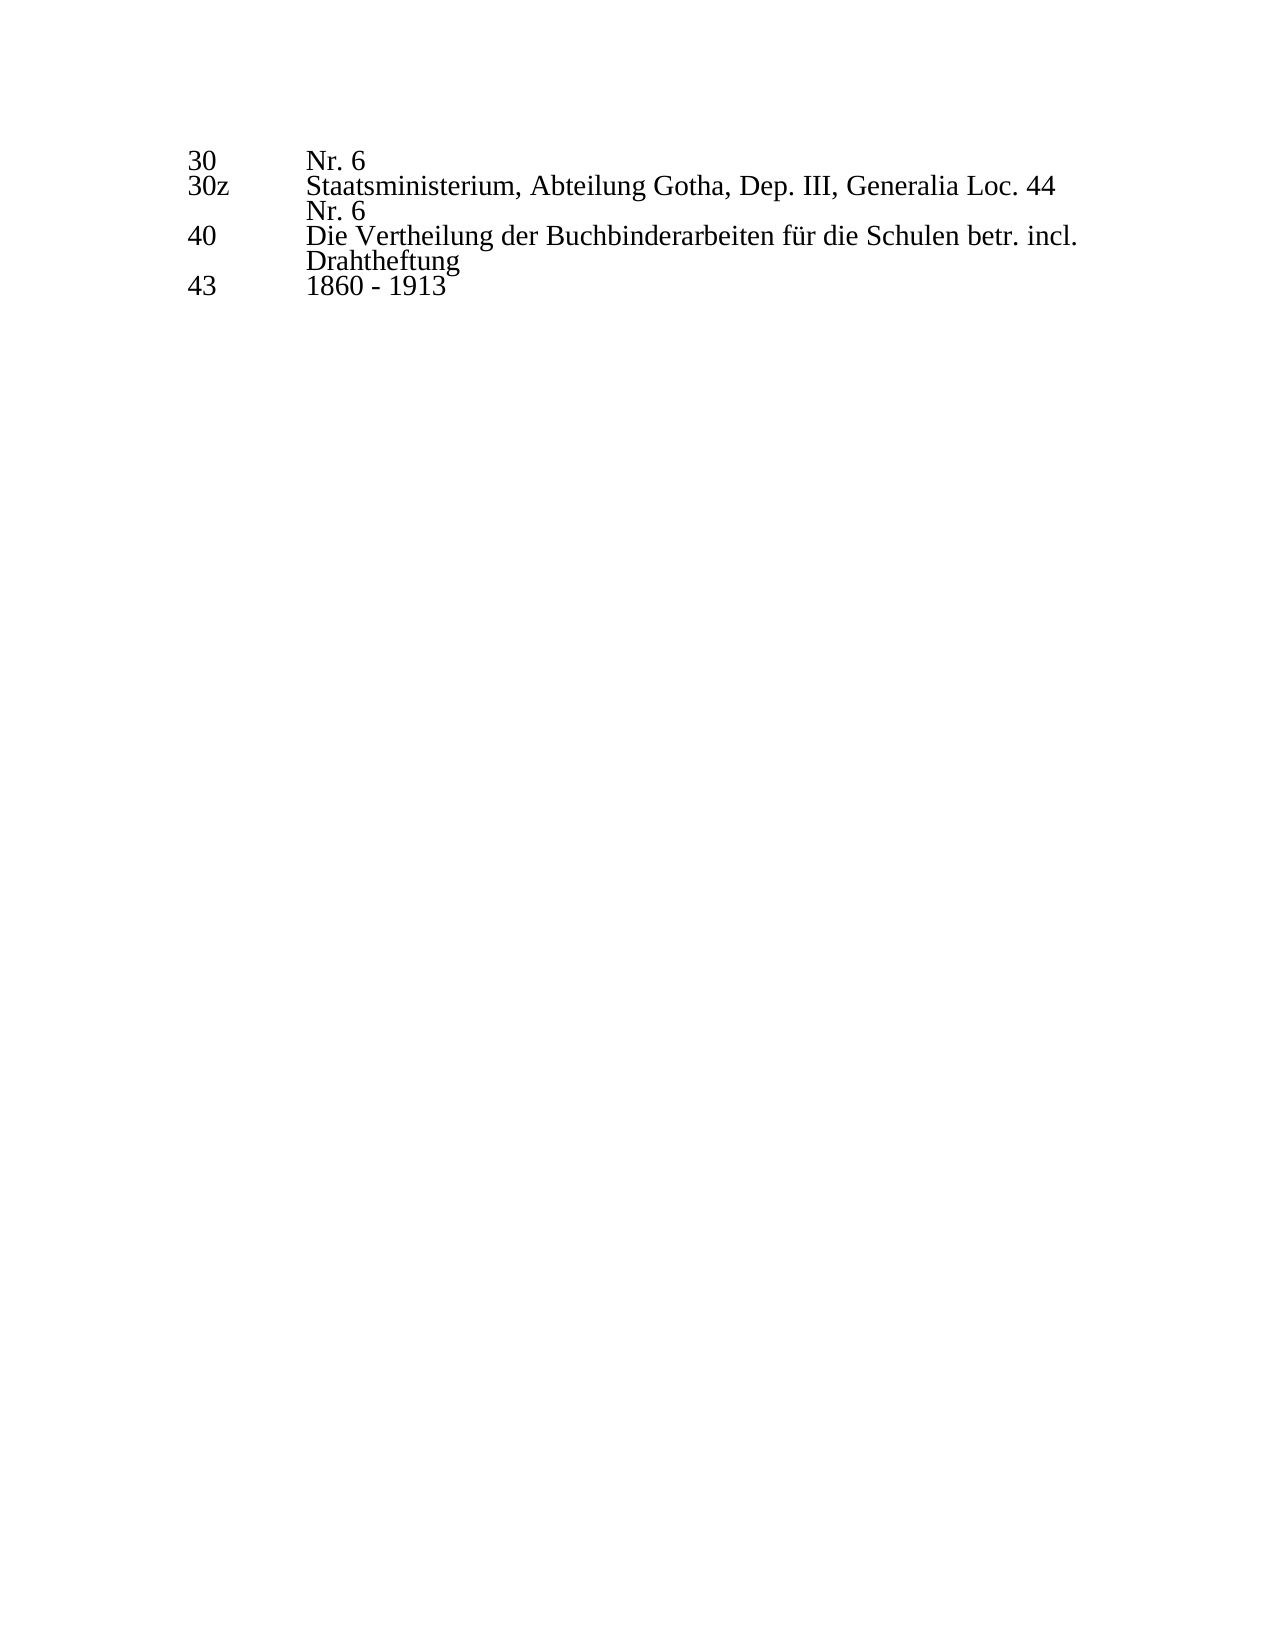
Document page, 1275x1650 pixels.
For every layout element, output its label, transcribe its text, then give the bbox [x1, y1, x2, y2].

text 30 Nr. 6 [187, 150, 1087, 175]
text 30z Staatsministerium, Abteilung Gotha, Dep. III, Generalia Loc. 44 Nr. 6 [187, 175, 1087, 225]
text 40 Die Vertheilung der s[Buchbinderarbeiten für die Schulen]s betr. incl. Drahtheftung [187, 225, 1087, 275]
text 43 1860 - 1913 [187, 275, 1087, 300]
